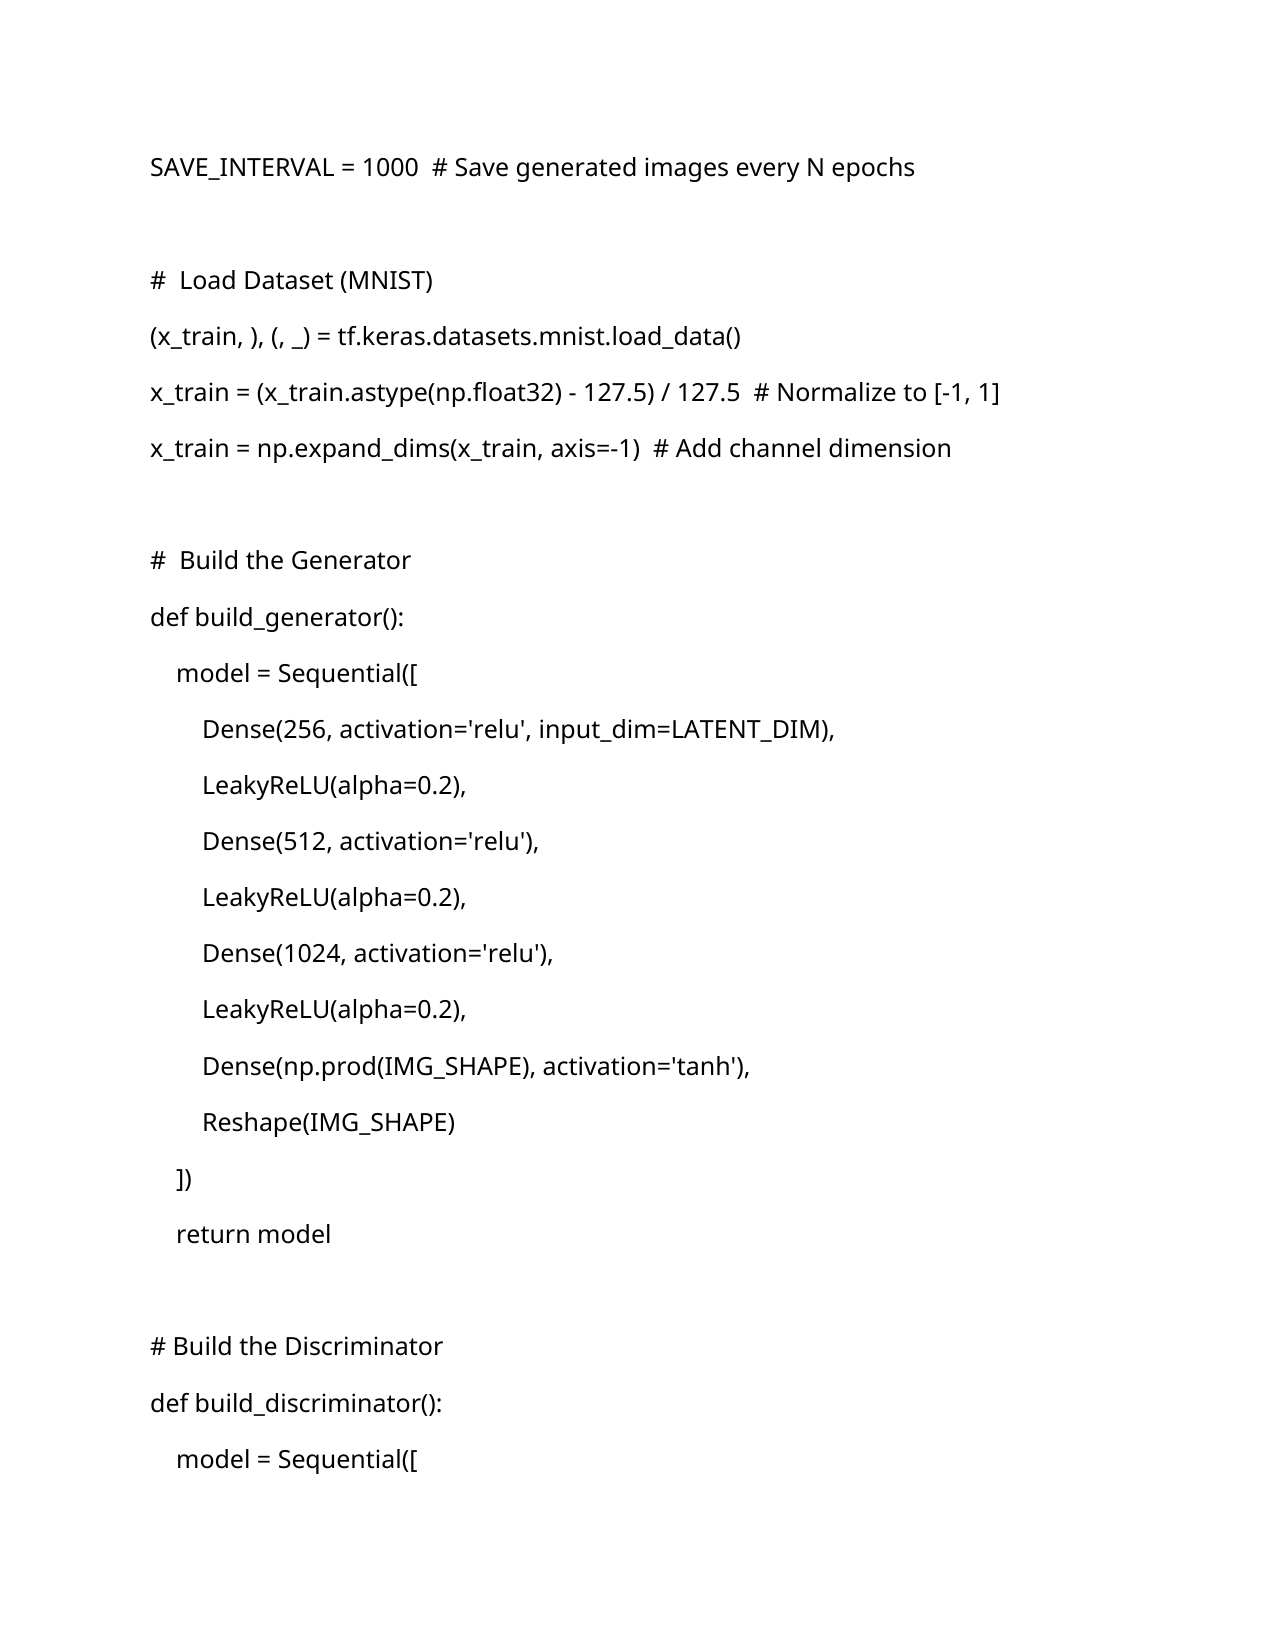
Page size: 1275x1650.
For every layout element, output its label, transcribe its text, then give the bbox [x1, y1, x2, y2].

text ]) [150, 1161, 1125, 1195]
text Dense(1024, activation='relu'), [150, 936, 1125, 970]
text return model [150, 1217, 1125, 1251]
text (x_train, ), (, _) = tf.keras.datasets.mnist.load_data() [150, 318, 1125, 352]
text def build_generator(): [150, 599, 1125, 633]
text x_train = np.expand_dims(x_train, axis=-1) # Add channel dimension [150, 431, 1125, 465]
text def build_discriminator(): [150, 1385, 1125, 1419]
text SAVE_INTERVAL = 1000 # Save generated images every N epochs [150, 150, 1125, 184]
text Dense(np.prod(IMG_SHAPE), activation='tanh'), [150, 1048, 1125, 1082]
text # Load Dataset (MNIST) [150, 262, 1125, 296]
text Dense(512, activation='relu'), [150, 824, 1125, 858]
text # Build the Discriminator [150, 1329, 1125, 1363]
text model = Sequential([ [150, 655, 1125, 689]
text LeakyReLU(alpha=0.2), [150, 880, 1125, 914]
text # Build the Generator [150, 543, 1125, 577]
text x_train = (x_train.astype(np.float32) - 127.5) / 127.5 # Normalize to [-1, 1] [150, 374, 1125, 409]
text Dense(256, activation='relu', input_dim=LATENT_DIM), [150, 711, 1125, 746]
text Reshape(IMG_SHAPE) [150, 1104, 1125, 1138]
text LeakyReLU(alpha=0.2), [150, 768, 1125, 802]
text model = Sequential([ [150, 1441, 1125, 1475]
text LeakyReLU(alpha=0.2), [150, 992, 1125, 1026]
